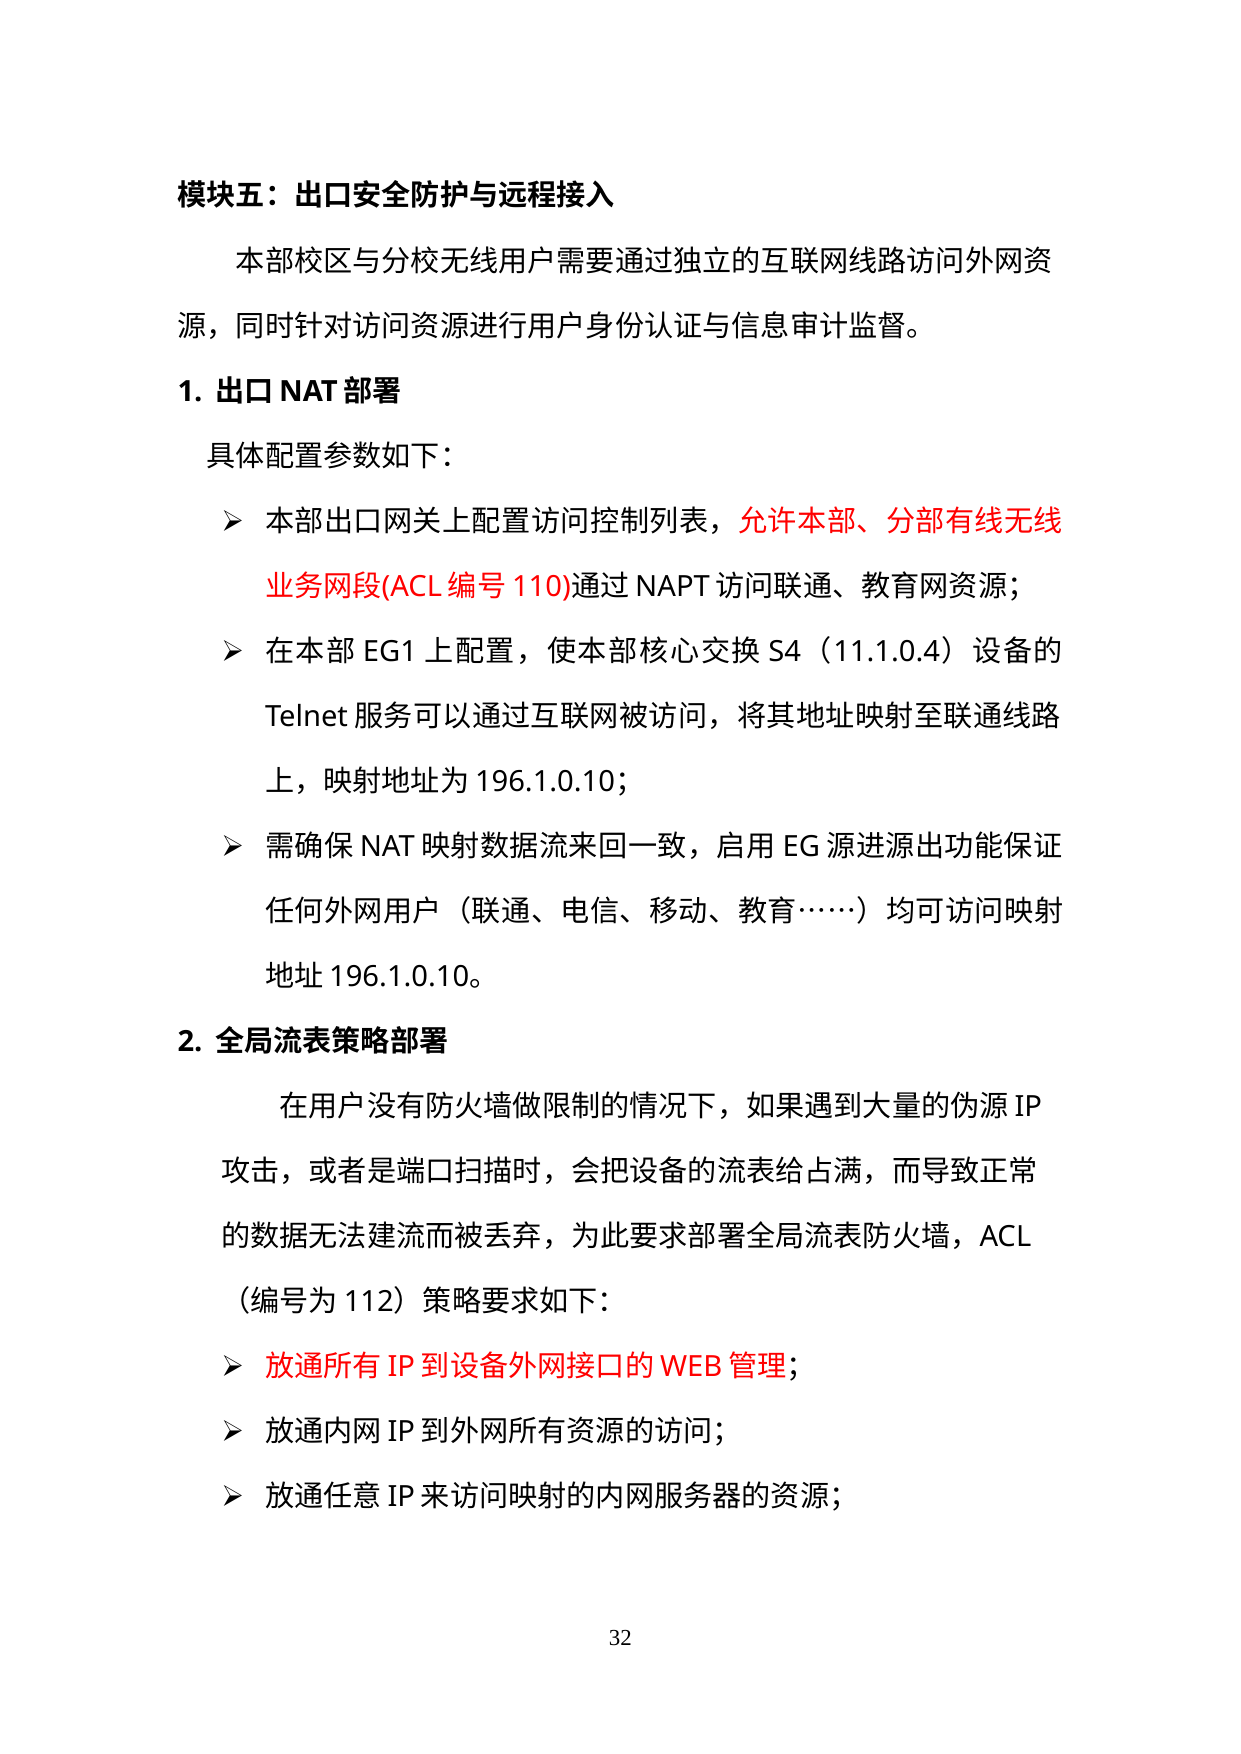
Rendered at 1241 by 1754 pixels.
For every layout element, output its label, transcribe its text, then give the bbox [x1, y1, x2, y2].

list 出口NAT部署 [177, 356, 1063, 421]
list 放通内网IP到外网所有资源的访问； [221, 1396, 1063, 1461]
list 放通所有IP到设备外网接口的WEB管理； [221, 1331, 1063, 1396]
list 在本部EG1上配置，使本部核心交换S4（11.1.0.4）设备的Telnet服务可以通过互联网被访问，将其地址映射至联通线路上，映射地址为196.1.0.10； [221, 616, 1063, 811]
subtitle 模块五：出口安全防护与远程接入 [177, 171, 1063, 214]
text 在用户没有防火墙做限制的情况下，如果遇到大量的伪源IP攻击，或者是端口扫描时，会把设备的流表给占满，而导致正常的数据无法建流而被丢弃，为此要求部署全局流表防火墙，ACL（编号为112）策略要求如下： [221, 1071, 1063, 1331]
text 具体配置参数如下： [177, 421, 1063, 486]
text 本部校区与分校无线用户需要通过独立的互联网线路访问外网资源，同时针对访问资源进行用户身份认证与信息审计监督。 [177, 226, 1063, 356]
list 全局流表策略部署 [177, 1006, 1063, 1071]
list 需确保NAT映射数据流来回一致，启用EG源进源出功能保证任何外网用户（联通、电信、移动、教育……）均可访问映射地址196.1.0.10。 [221, 811, 1063, 1006]
list 本部出口网关上配置访问控制列表，允许本部、分部有线无线业务网段(ACL编号110)通过NAPT访问联通、教育网资源； [221, 486, 1063, 616]
list 放通任意IP来访问映射的内网服务器的资源； [221, 1461, 1063, 1526]
